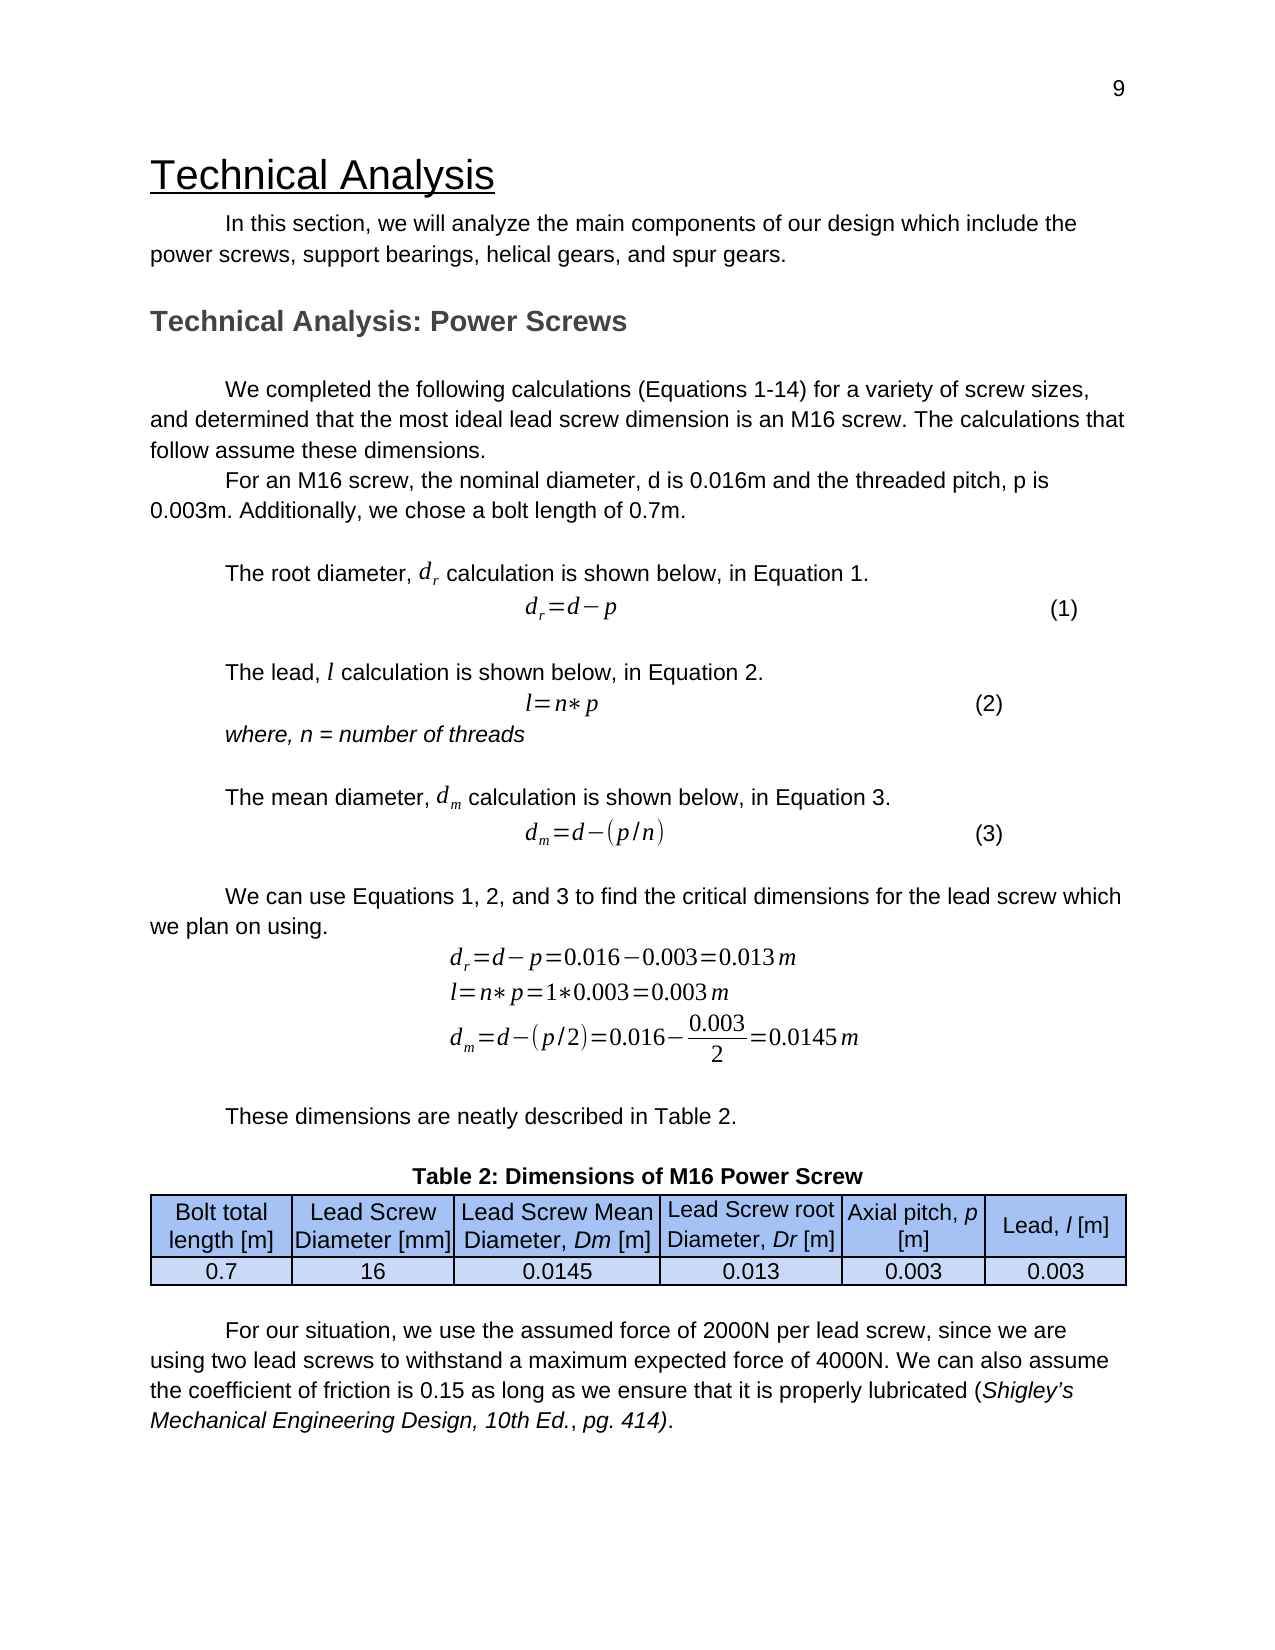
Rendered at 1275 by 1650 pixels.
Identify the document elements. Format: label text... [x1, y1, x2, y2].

table_cell 0.003 [986, 1258, 1125, 1284]
table_cell 0.003 [843, 1258, 984, 1284]
subtitle Technical Analysis: Power Screws [150, 304, 1125, 338]
text Table 2: Dimensions of M16 Power Screw [150, 1163, 1125, 1189]
text where, n = number of threads [150, 721, 1125, 747]
text The lead, calculation is shown below, in Equation 2. [150, 658, 1125, 686]
text We can use Equations 1, 2, and 3 to find the critical dimensions for the lead screw which we plan on using. [150, 883, 1125, 939]
table_cell 0.0145 [455, 1258, 659, 1284]
subtitle Technical Analysis [150, 150, 1125, 198]
text These dimensions are neatly described in Table 2. [150, 1103, 1125, 1129]
text (1) [150, 593, 1125, 624]
text We completed the following calculations (Equations 1-14) for a variety of screw sizes, and determined that the most ideal lead screw dimension is an M16 screw. The calculations that follow assume these dimensions. [150, 376, 1125, 463]
text (3) [450, 817, 1125, 849]
table_header Lead Screw Diameter [mm] [293, 1196, 453, 1256]
table_cell 16 [293, 1258, 453, 1284]
text For our situation, we use the assumed force of 2000N per lead screw, since we are using two lead screws to withstand a maximum expected force of 4000N. We can also assume the coefficient of friction is 0.15 as long as we ensure that it is properly lubricated (Shigley’s Mechanical Engineering Design, 10th Ed., pg. 414). [150, 1317, 1125, 1434]
table_header Axial pitch, p [m] [843, 1196, 984, 1256]
text The root diameter, calculation is shown below, in Equation 1. [150, 557, 1125, 589]
text (2) [150, 689, 1125, 717]
table_cell 0.013 [661, 1258, 841, 1284]
table_header Lead Screw Mean Diameter, Dm [m] [455, 1196, 659, 1256]
text In this section, we will analyze the main components of our design which include the power screws, support bearings, helical gears, and spur gears. [150, 210, 1125, 267]
table_header Lead, l [m] [986, 1196, 1125, 1256]
table_header Bolt total length [m] [152, 1196, 291, 1256]
table_header Lead Screw root Diameter, Dr [m] [661, 1196, 841, 1256]
text The mean diameter, calculation is shown below, in Equation 3. [150, 781, 1125, 813]
table_cell 0.7 [152, 1258, 291, 1284]
text For an M16 screw, the nominal diameter, d is 0.016m and the threaded pitch, p is 0.003m. Additionally, we chose a bolt length of 0.7m. [150, 467, 1125, 523]
